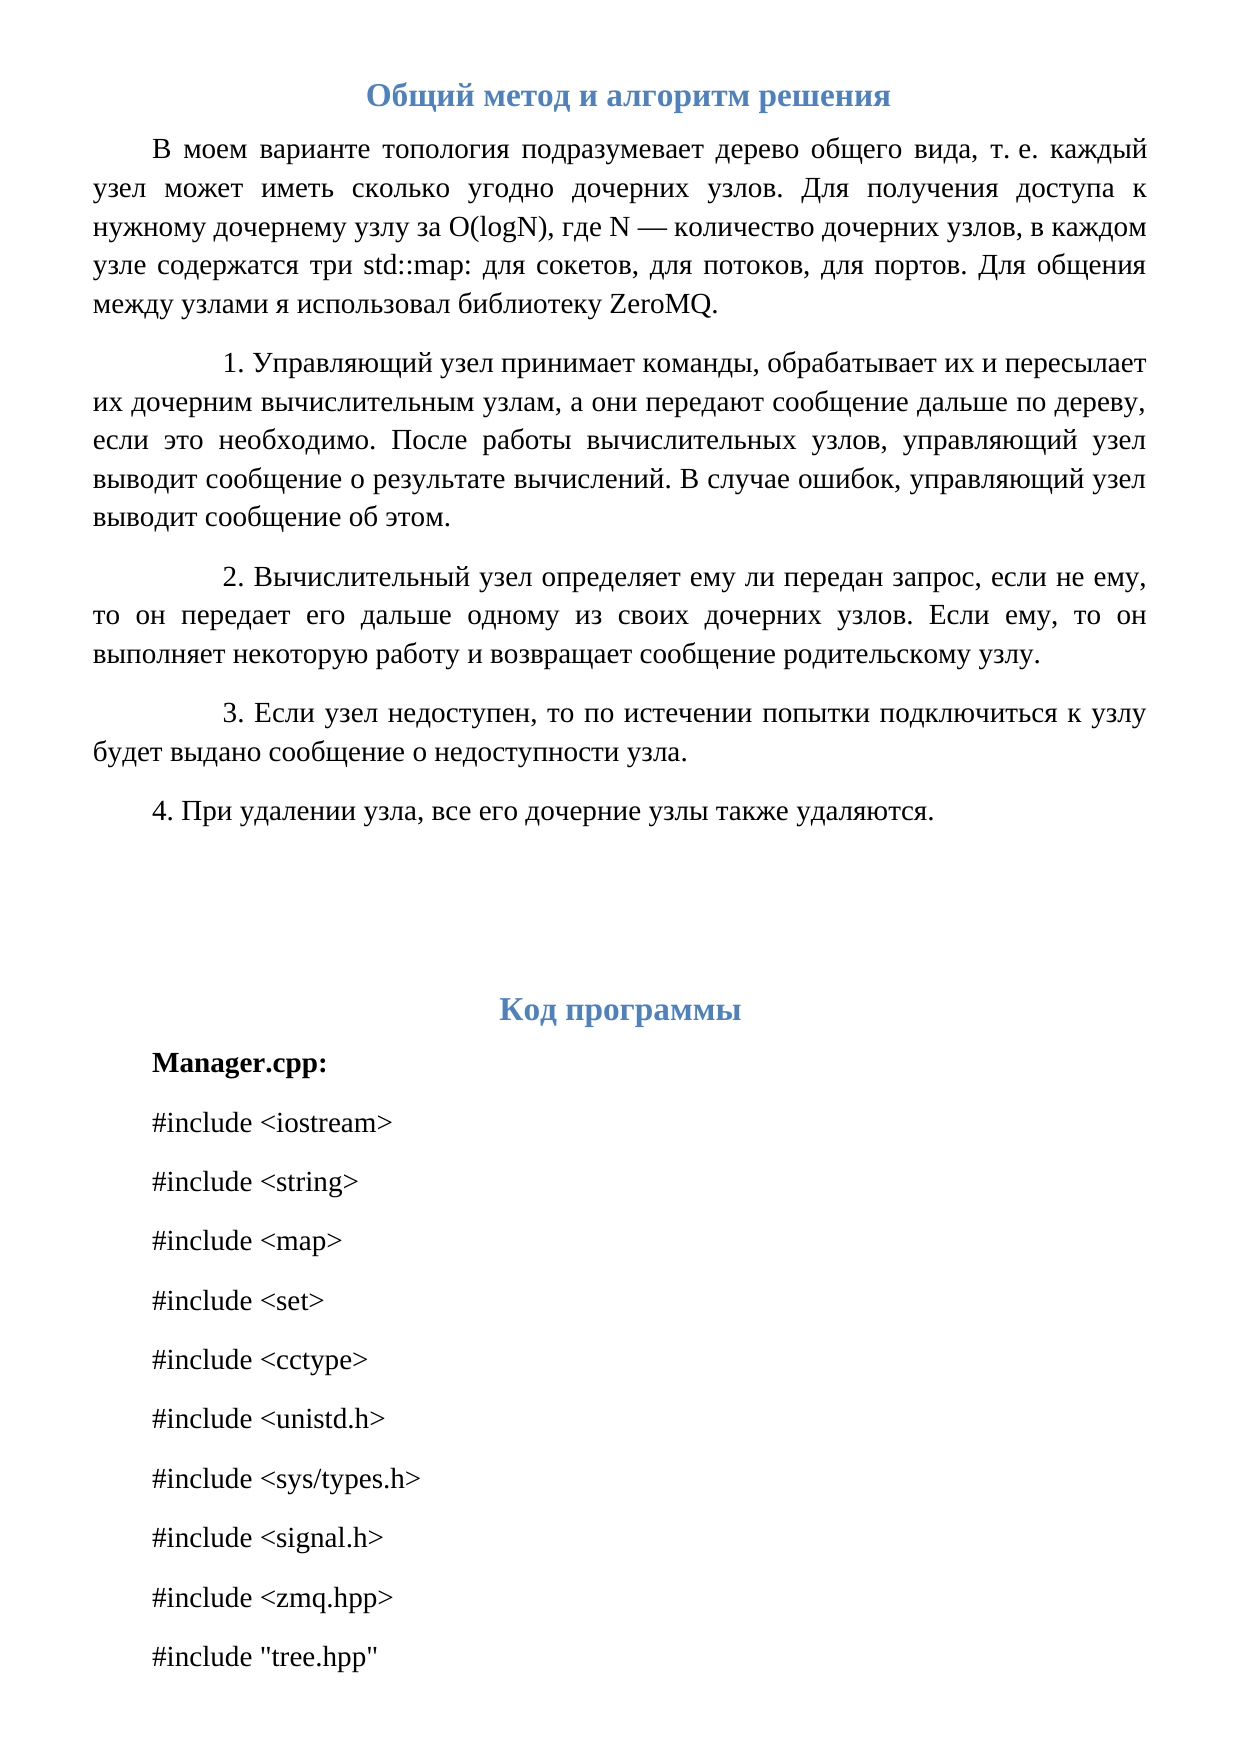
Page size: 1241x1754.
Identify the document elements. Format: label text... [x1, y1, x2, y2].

text #include <unistd.h> [93, 1402, 1147, 1435]
text Manager.cpp: [93, 1045, 1147, 1079]
text #include <iostream> [93, 1105, 1147, 1138]
text #include <cctype> [93, 1342, 1147, 1376]
text 4. При удалении узла, все его дочерние узлы также удаляются. [93, 793, 1147, 827]
text 3. Если узел недоступен, то по истечении попытки подключиться к узлу будет выдано сообщение о недоступности узла. [93, 695, 1147, 767]
text В моем варианте топология подразумевает дерево общего вида, т. е. каждый узел может иметь сколько угодно дочерних узлов. Для получения доступа к нужному дочернему узлу за O(logN), где N — количество дочерних узлов, в каждом узле содержатся три std::map: для сокетов, для потоков, для портов. Для общения между узлами я использовал библиотеку ZeroMQ. [93, 132, 1147, 319]
text #include <set> [93, 1283, 1147, 1316]
text #include <map> [93, 1223, 1147, 1257]
text #include <string> [93, 1164, 1147, 1198]
text 1. Управляющий узел принимает команды, обрабатывает их и пересылает их дочерним вычислительным узлам, а они передают сообщение дальше по дереву, если это необходимо. После работы вычислительных узлов, управляющий узел выводит сообщение о результате вычислений. В случае ошибок, управляющий узел выводит сообщение об этом. [93, 345, 1147, 533]
text 2. Вычислительный узел определяет ему ли передан запрос, если не ему, то он передает его дальше одному из своих дочерних узлов. Если ему, то он выполняет некоторую работу и возвращает сообщение родительскому узлу. [93, 559, 1147, 669]
text #include <zmq.hpp> [93, 1580, 1147, 1613]
text #include <sys/types.h> [93, 1461, 1147, 1494]
subtitle Код программы [93, 989, 1147, 1027]
text #include "tree.hpp" [93, 1639, 1147, 1673]
text #include <signal.h> [93, 1520, 1147, 1554]
subtitle Общий метод и алгоритм решения [93, 75, 1147, 113]
